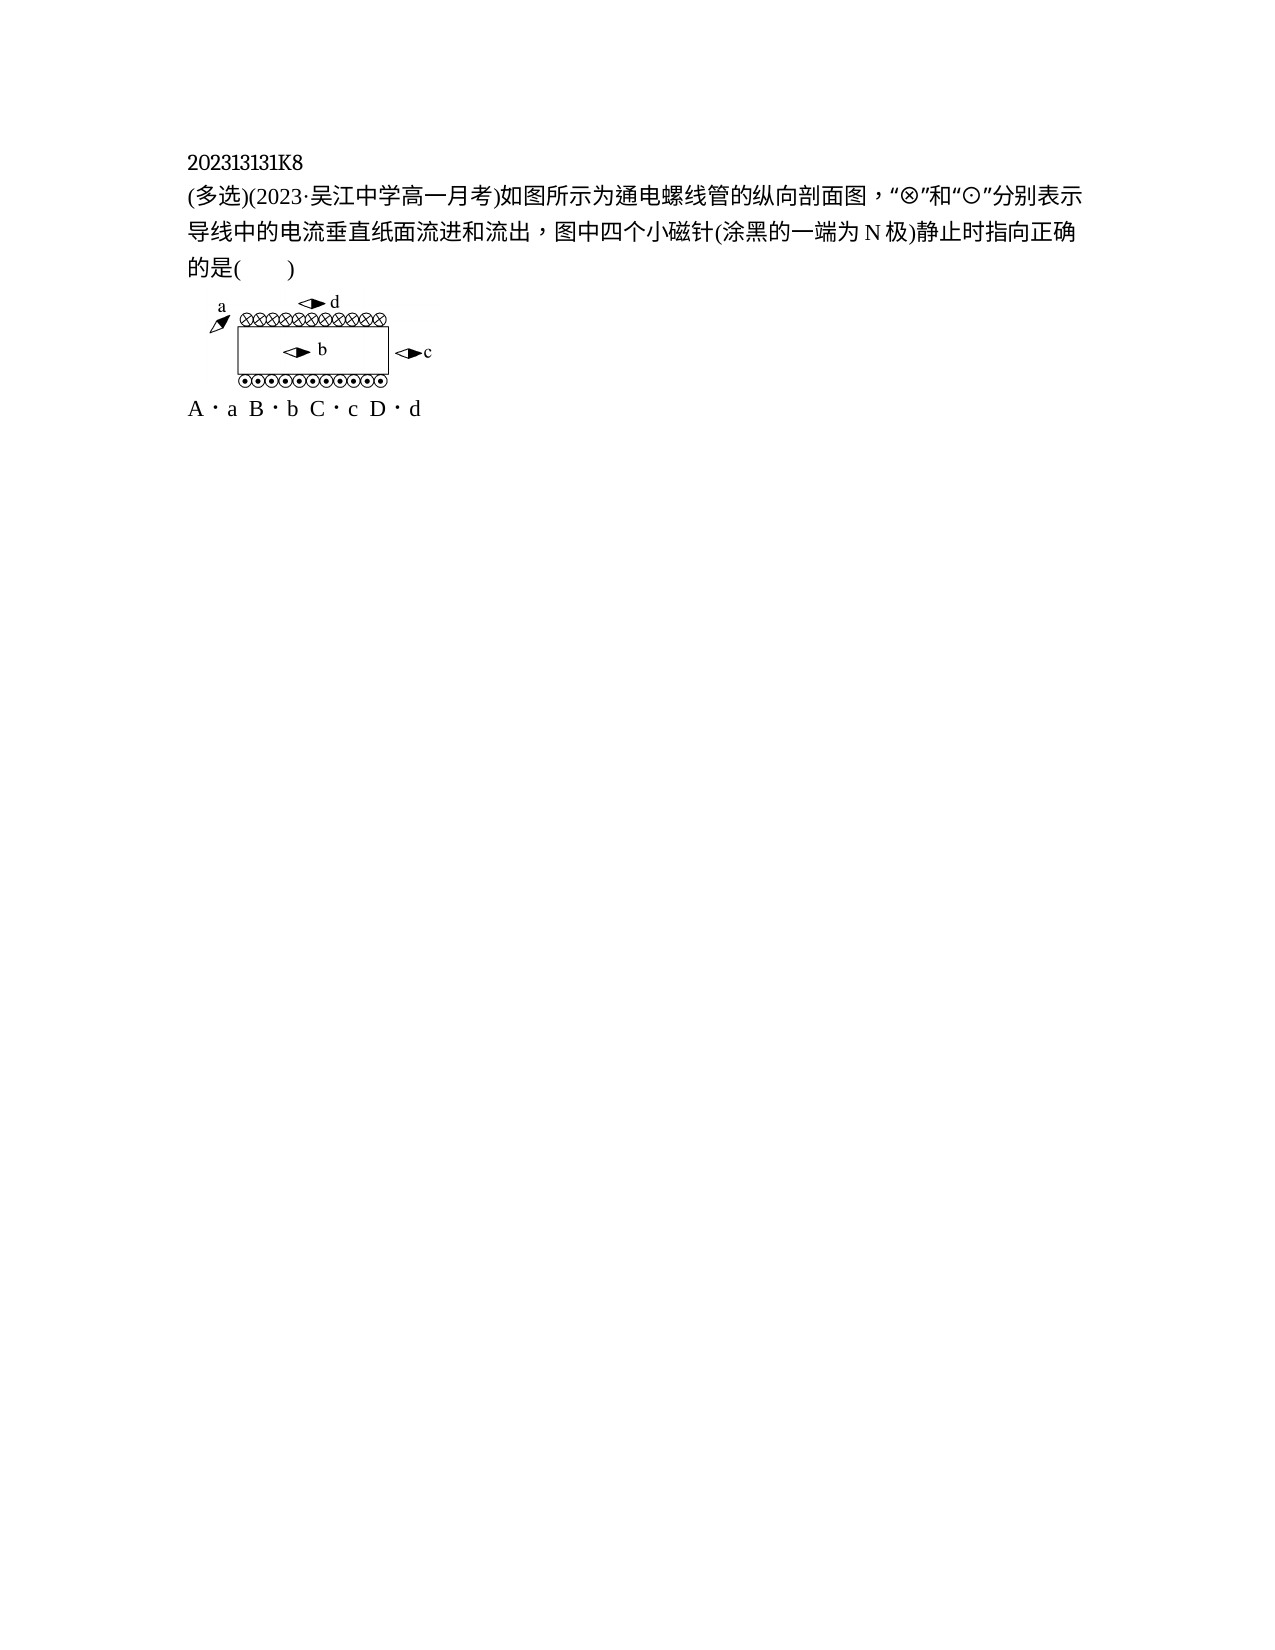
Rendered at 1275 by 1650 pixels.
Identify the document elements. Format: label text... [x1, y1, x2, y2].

text A．a B．b C．c D．d [187, 392, 1087, 424]
text 202313131K8 [187, 150, 1087, 176]
picture [206, 288, 443, 389]
text (多选)(2023·吴江中学高一月考)如图所示为通电螺线管的纵向剖面图，“⊗”和“⊙”分别表示导线中的电流垂直纸面流进和流出，图中四个小磁针(涂黑的一端为N极)静止时指向正确的是( ) [187, 180, 1087, 283]
